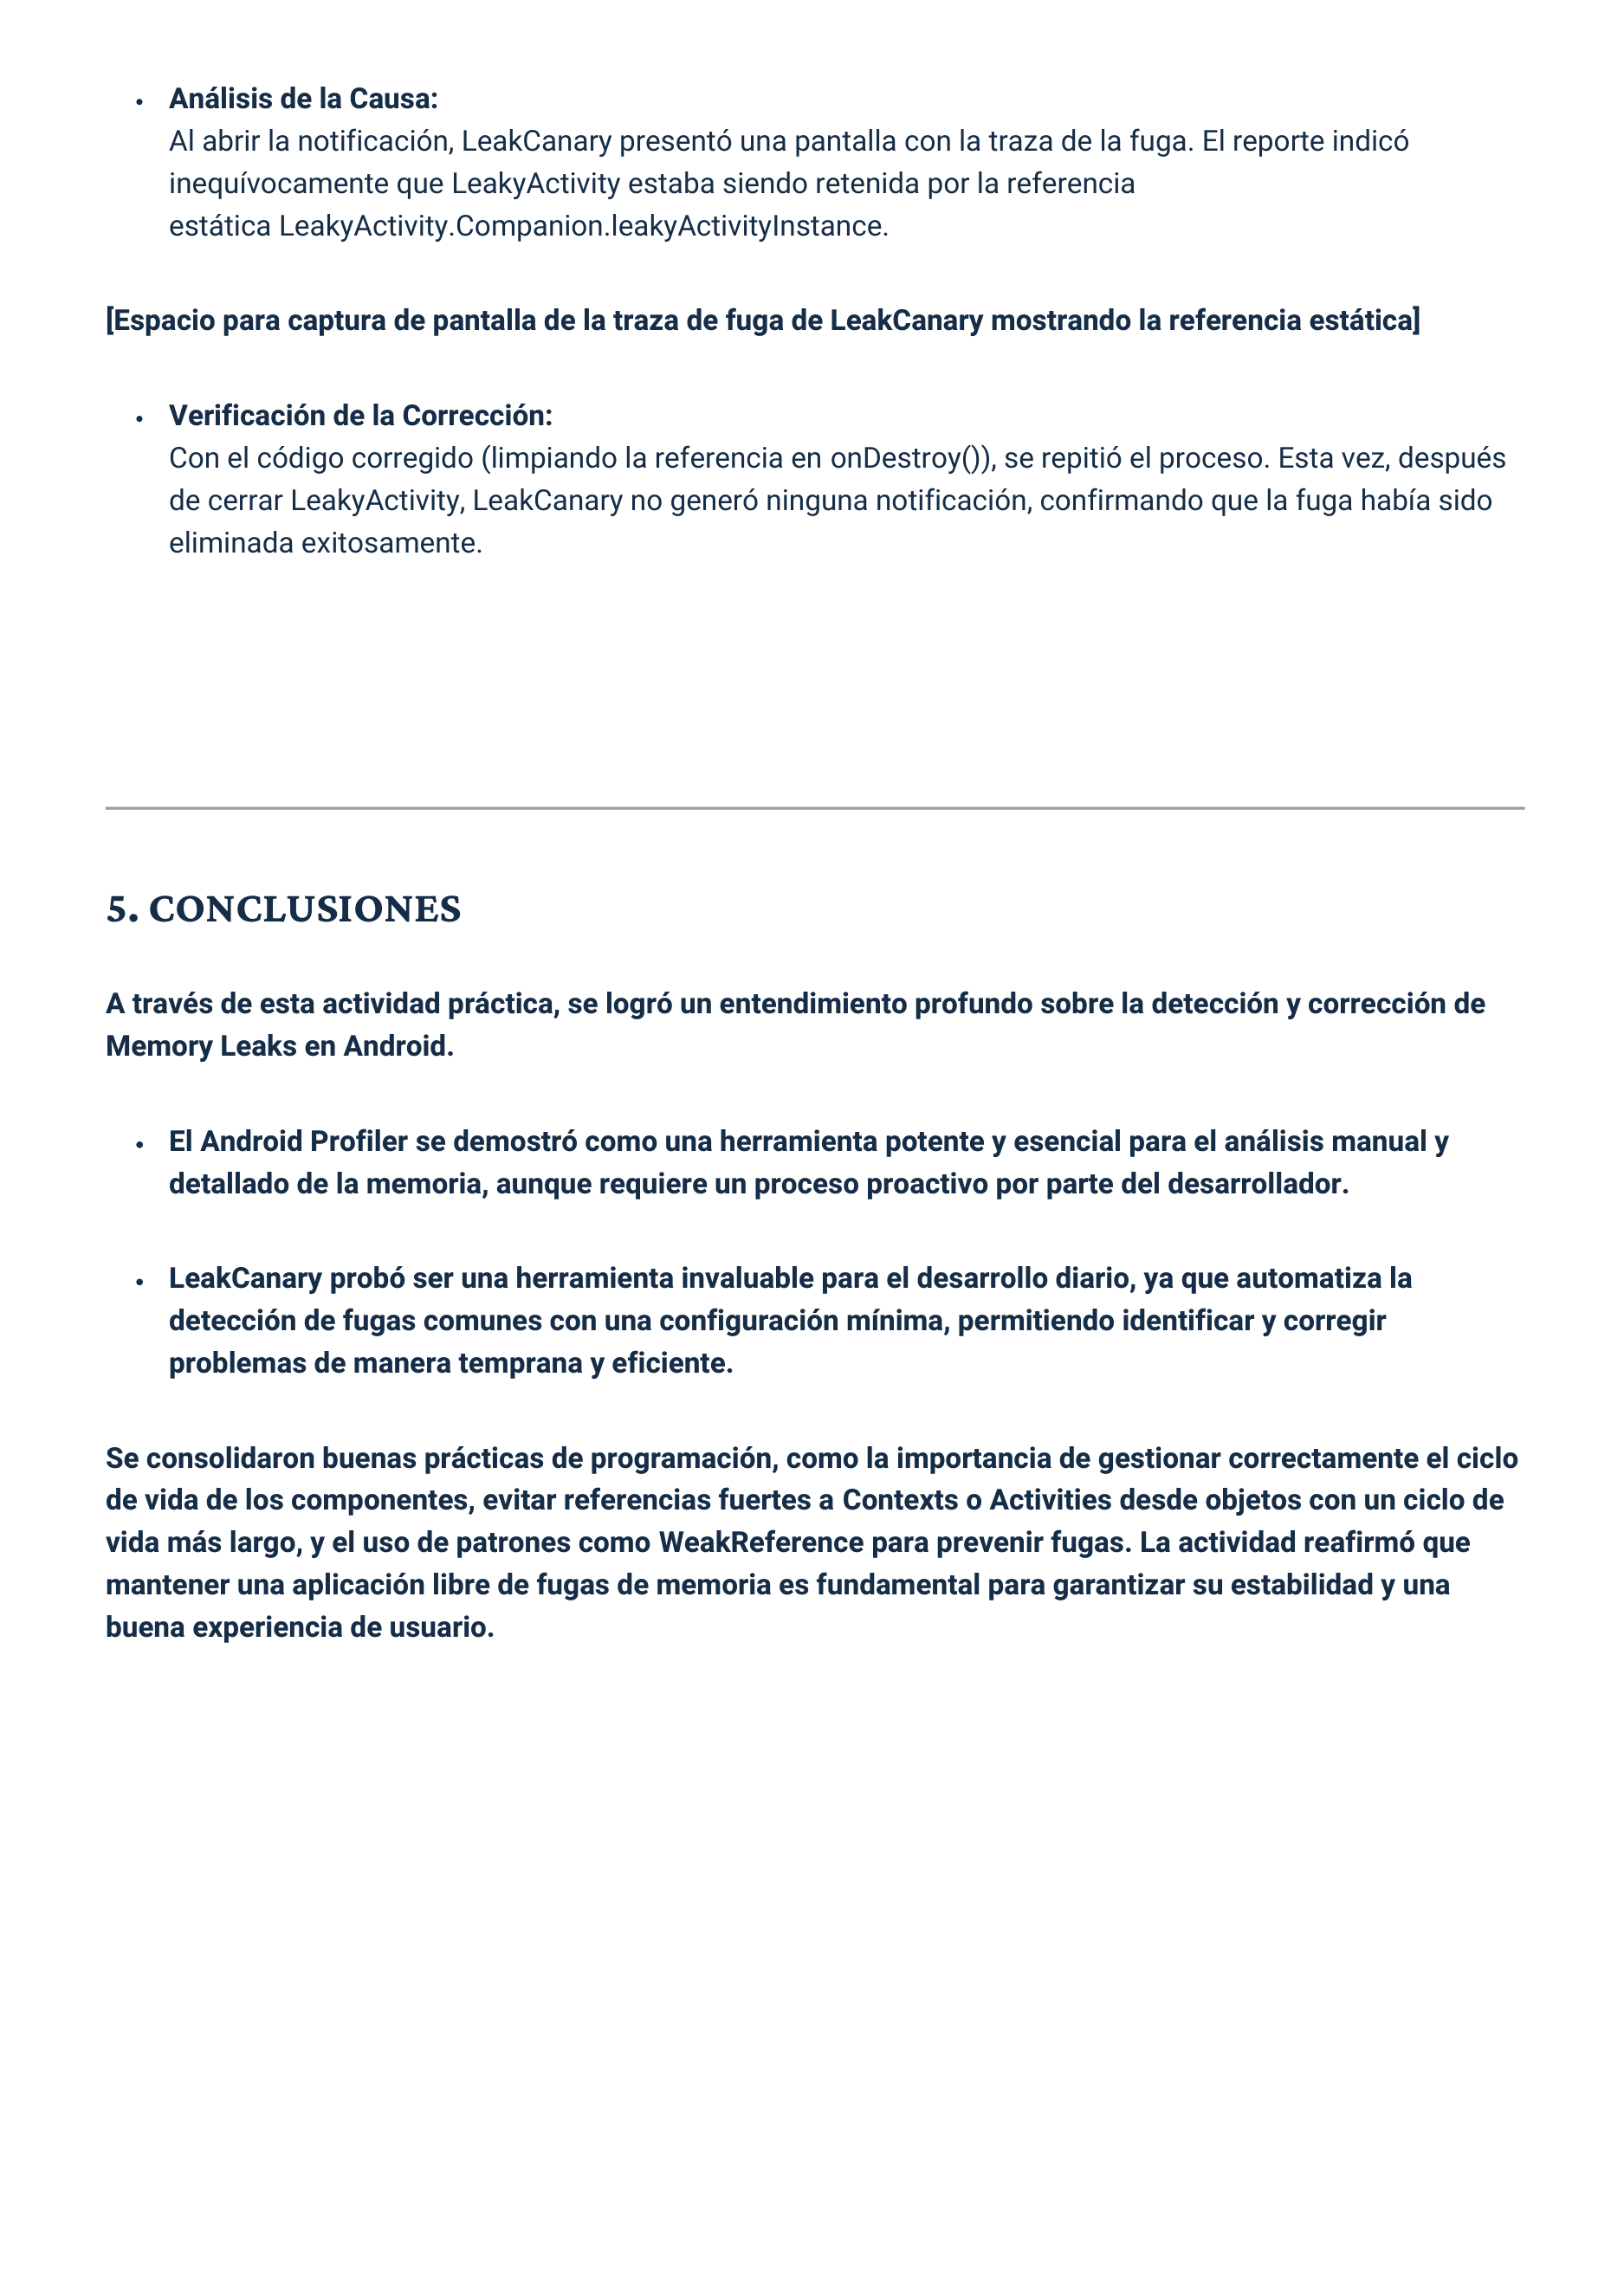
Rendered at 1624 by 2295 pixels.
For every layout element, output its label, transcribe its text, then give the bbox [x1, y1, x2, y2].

list Verificación de la Corrección: Con el código corregido (limpiando la referencia en onDestroy()), se repitió el proceso. Esta vez, después de cerrar LeakyActivity, LeakCanary no generó ninguna notificación, confirmando que la fuga había sido eliminada exitosamente. [136, 395, 1524, 565]
list Análisis de la Causa: Al abrir la notificación, LeakCanary presentó una pantalla con la traza de la fuga. El reporte indicó inequívocamente que LeakyActivity estaba siendo retenida por la referencia estática LeakyActivity.Companion.leakyActivityInstance. [136, 79, 1524, 248]
list LeakCanary probó ser una herramienta invaluable para el desarrollo diario, ya que automatiza la detección de fugas comunes con una configuración mínima, permitiendo identificar y corregir problemas de manera temprana y eficiente. [136, 1258, 1524, 1385]
text [Espacio para captura de pantalla de la traza de fuga de LeakCanary mostrando la referencia estática] [106, 301, 1524, 343]
text 5. CONCLUSIONES [106, 882, 1524, 931]
text A través de esta actividad práctica, se logró un entendimiento profundo sobre la detección y corrección de Memory Leaks en Android. [106, 984, 1524, 1069]
text Se consolidaron buenas prácticas de programación, como la importancia de gestionar correctamente el ciclo de vida de los componentes, evitar referencias fuertes a Contexts o Activities desde objetos con un ciclo de vida más largo, y el uso de patrones como WeakReference para prevenir fugas. La actividad reafirmó que mantener una aplicación libre de fugas de memoria es fundamental para garantizar su estabilidad y una buena experiencia de usuario. [106, 1438, 1524, 1650]
list El Android Profiler se demostró como una herramienta potente y esencial para el análisis manual y detallado de la memoria, aunque requiere un proceso proactivo por parte del desarrollador. [136, 1121, 1524, 1206]
